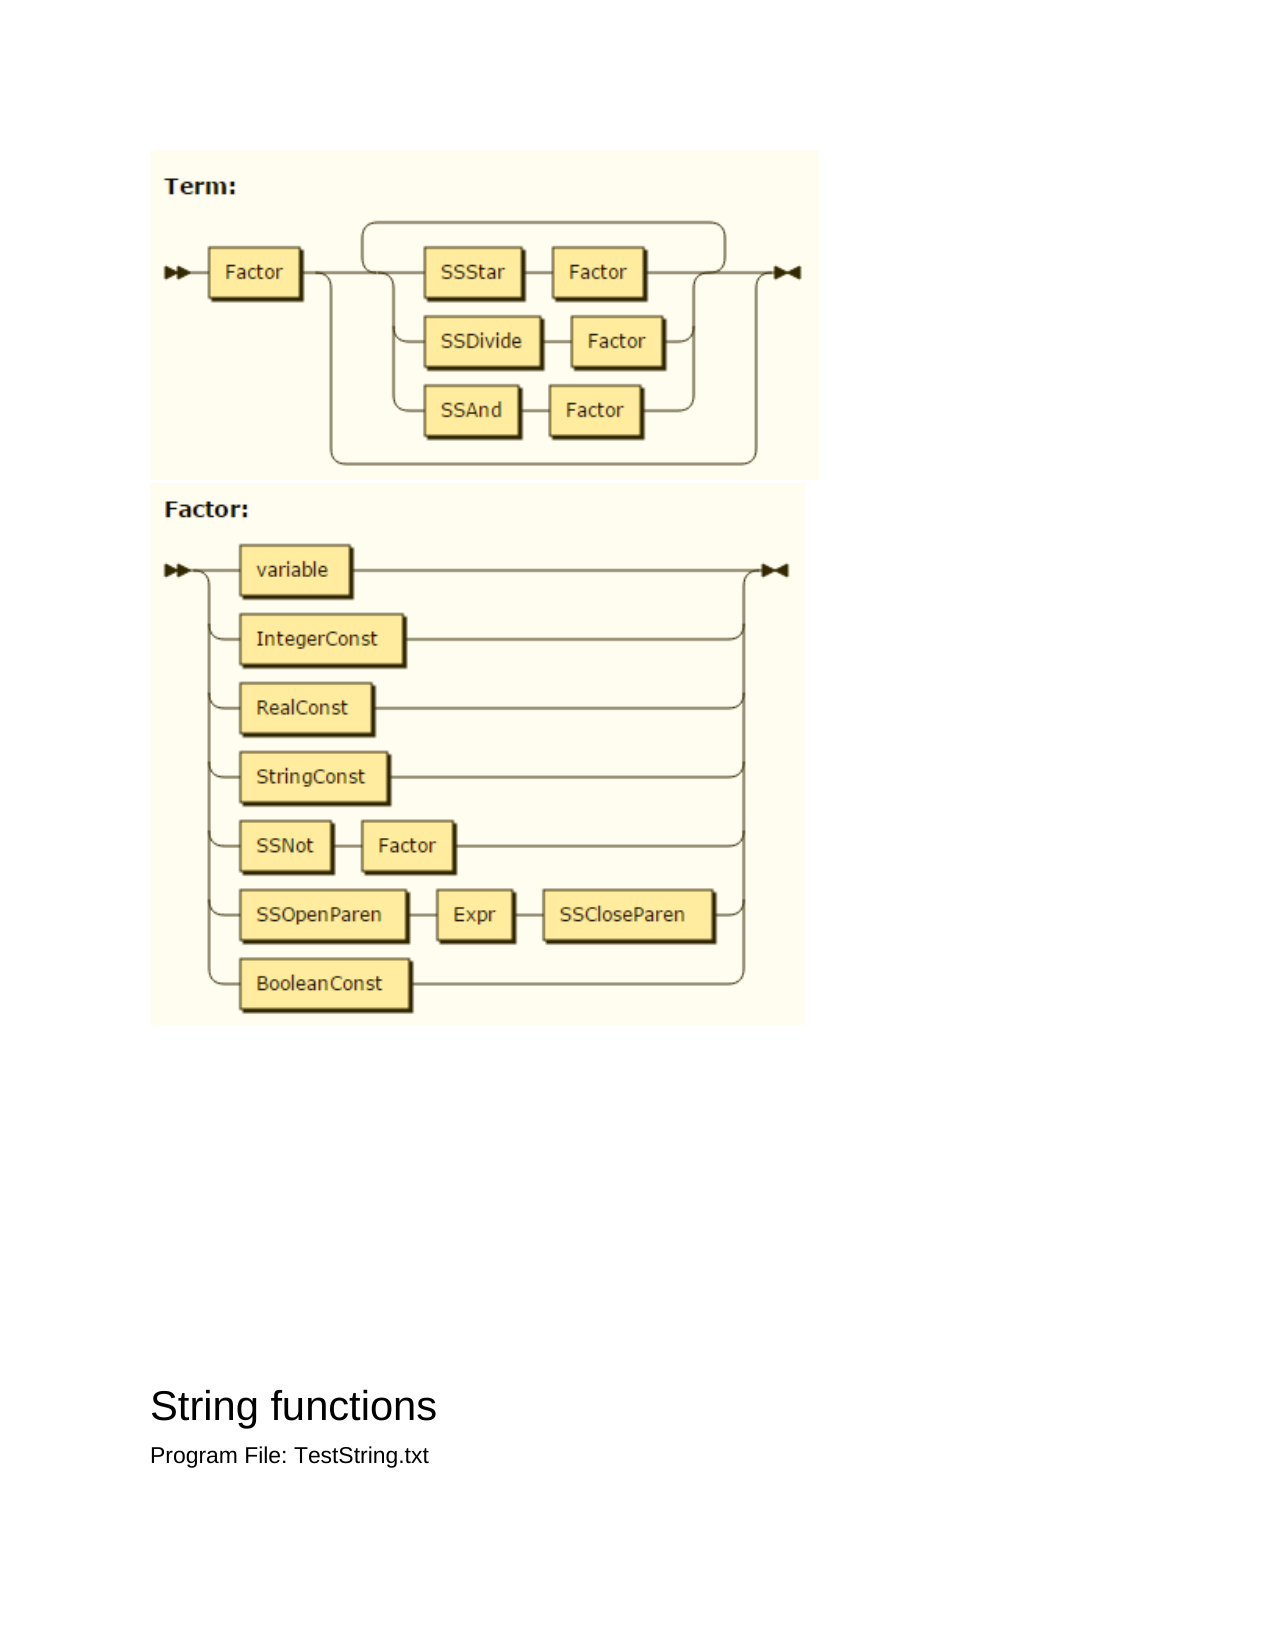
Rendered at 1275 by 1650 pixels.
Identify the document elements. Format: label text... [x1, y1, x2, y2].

picture [150, 150, 819, 480]
subtitle String functions [150, 1381, 1125, 1429]
picture [150, 483, 805, 1025]
text Program File: TestString.txt [150, 1442, 1125, 1468]
